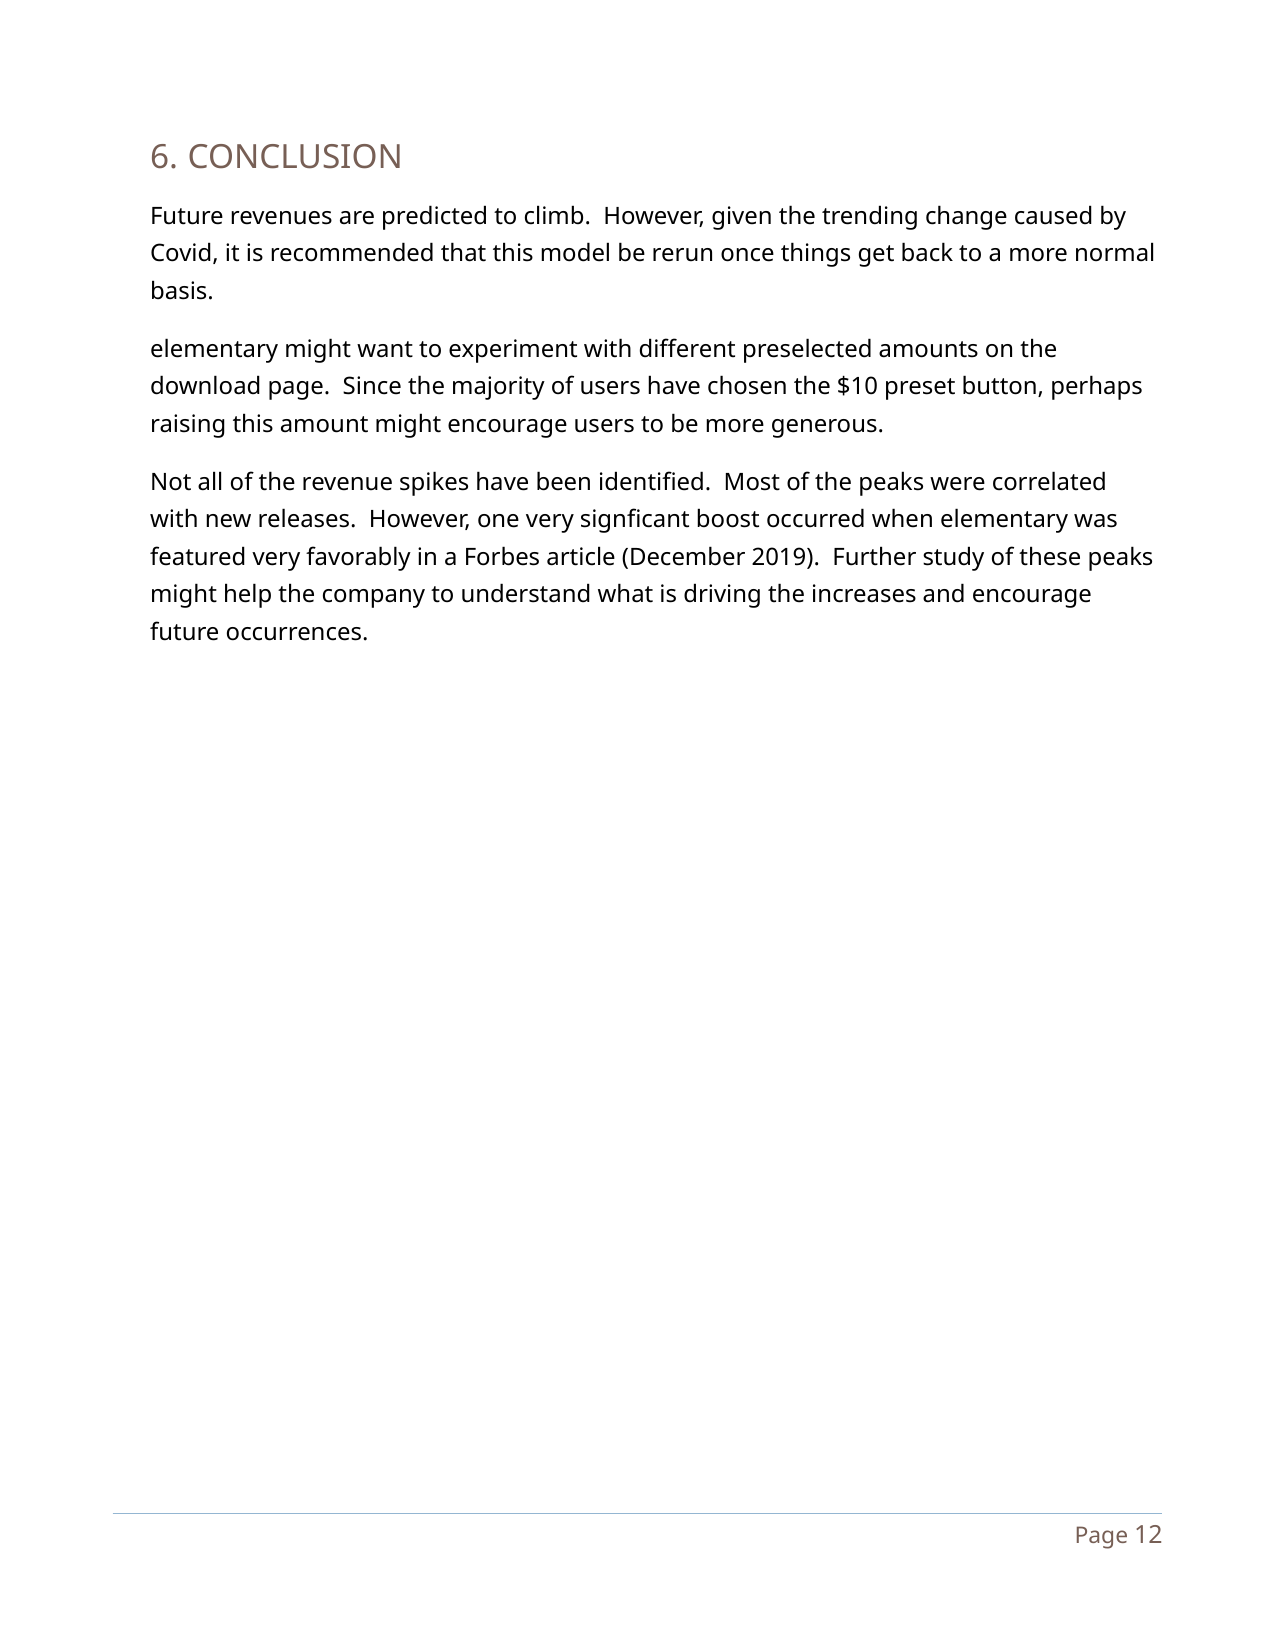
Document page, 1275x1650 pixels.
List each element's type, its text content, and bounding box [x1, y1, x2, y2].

text Not all of the revenue spikes have been identified. Most of the peaks were correlated with new releases. However, one very signficant boost occurred when elementary was featured very favorably in a Forbes article (December 2019). Further study of these peaks might help the company to understand what is driving the increases and encourage future occurrences. [150, 465, 1162, 647]
text elementary might want to experiment with different preselected amounts on the download page. Since the majority of users have chosen the $10 preset button, perhaps raising this amount might encourage users to be more generous. [150, 332, 1162, 439]
subtitle conclusion [150, 132, 1162, 178]
text Future revenues are predicted to climb. However, given the trending change caused by Covid, it is recommended that this model be rerun once things get back to a more normal basis. [150, 199, 1162, 306]
